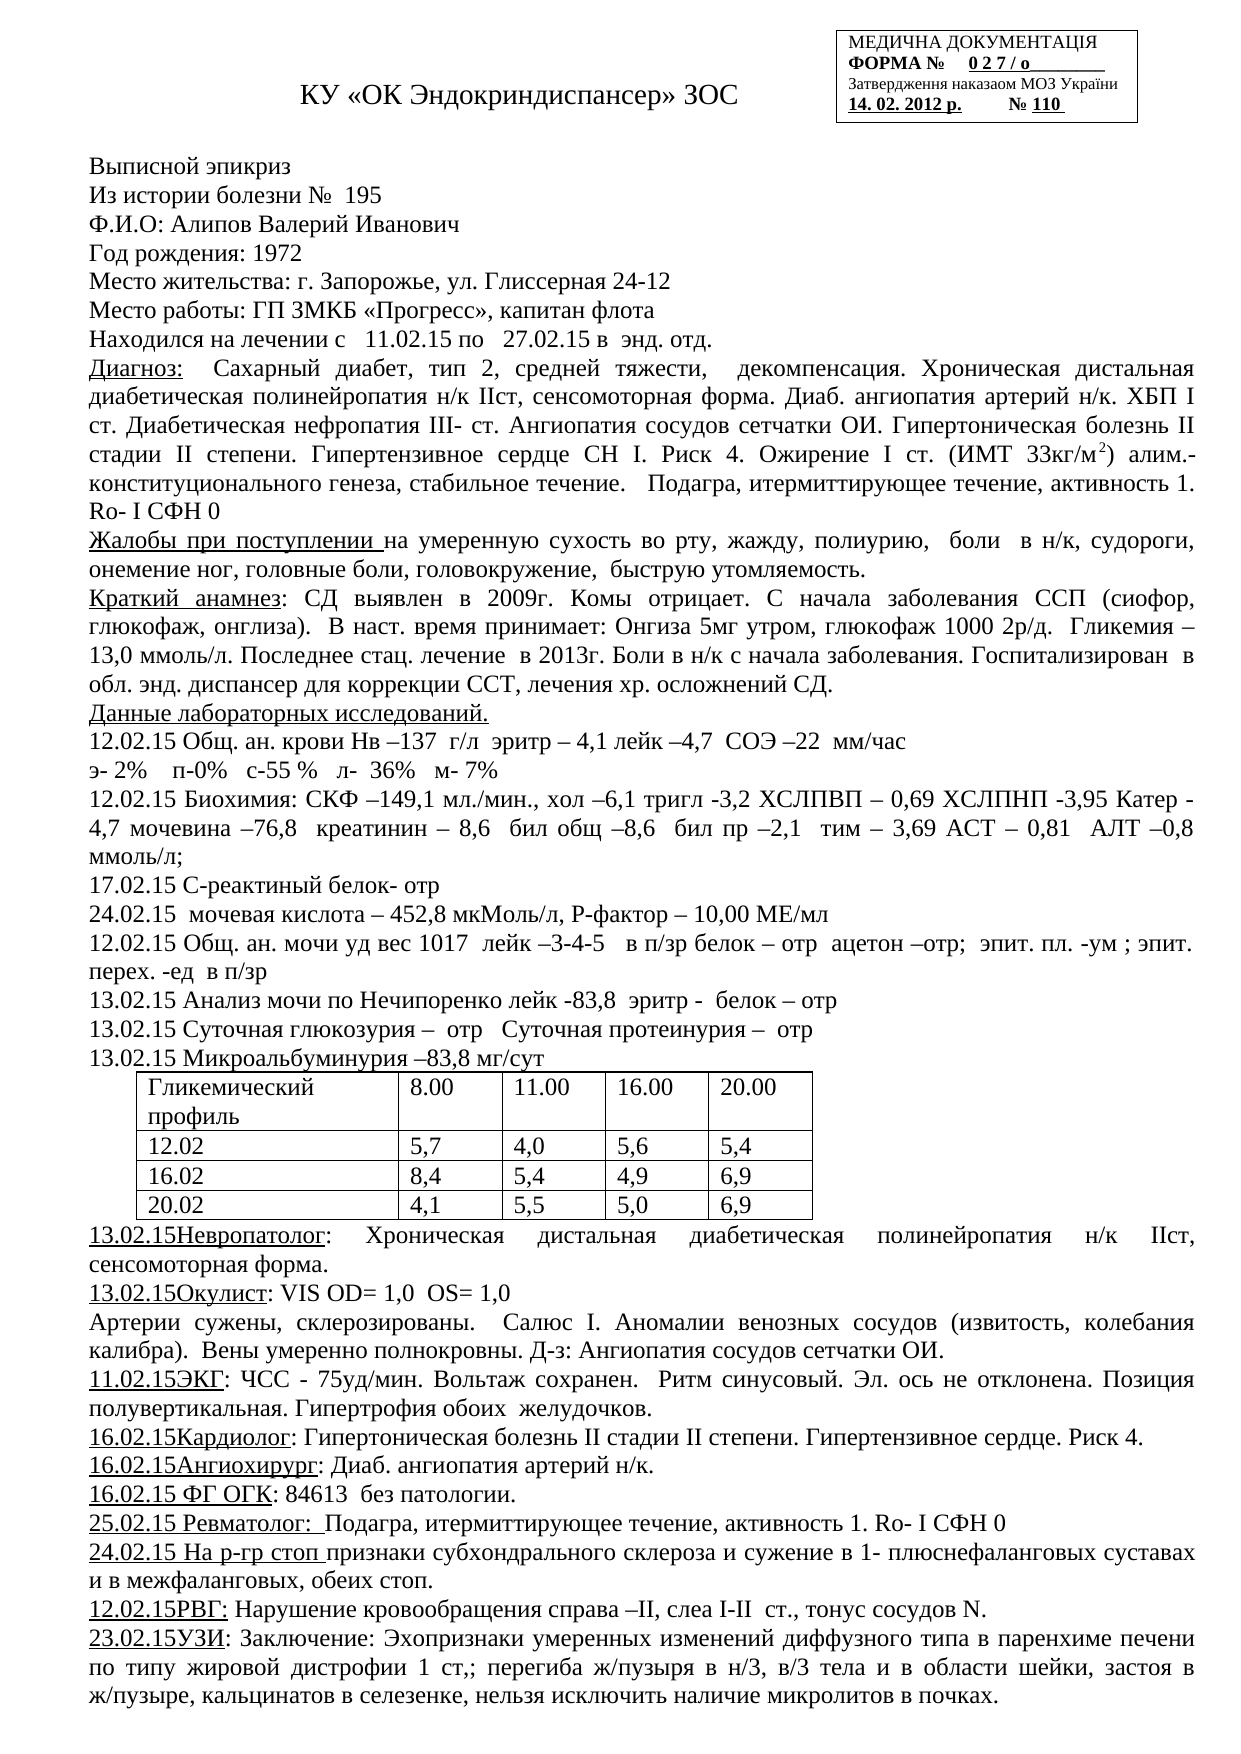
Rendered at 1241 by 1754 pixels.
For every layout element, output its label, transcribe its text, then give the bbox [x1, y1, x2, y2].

text 13.02.15 Суточная глюкозурия – отр Суточная протеинурия – отр [89, 1014, 1196, 1043]
subtitle 12.02.15 Общ. ан. мочи уд вес 1017 лейк –3-4-5 в п/зр белок – отр ацетон –отр; эпит. пл. -ум ; эпит. перех. -ед в п/зр [89, 928, 1196, 985]
table_cell 5,6 [606, 1131, 708, 1160]
table_cell 5,4 [709, 1131, 812, 1160]
subtitle 13.02.15 Микроальбуминурия –83,8 мг/сут [89, 1043, 1196, 1071]
table_cell 5,5 [503, 1191, 605, 1219]
table_header 16.00 [606, 1073, 708, 1130]
text 23.02.15УЗИ: Заключение: Эхопризнаки умеренных изменений диффузного типа в паренхиме печени по типу жировой дистрофии 1 ст,; перегиба ж/пузыря в н/3, в/3 тела и в области шейки, застоя в ж/пузыре, кальцинатов в селезенке, нельзя исключить наличие микролитов в почках. [89, 1623, 1196, 1709]
text Данные лабораторных исследований. [89, 698, 1196, 726]
table_cell 5,4 [503, 1161, 605, 1189]
subtitle Из истории болезни № 195 [89, 180, 1196, 209]
text Находился на лечении с 11.02.15 по 27.02.15 в энд. отд. [89, 324, 1196, 353]
text 16.02.15Кардиолог: Гипертоническая болезнь II стадии II степени. Гипертензивное сердце. Риск 4. [89, 1422, 1196, 1450]
table_cell 6,9 [709, 1161, 812, 1189]
table_cell 5,0 [606, 1191, 708, 1219]
text 12.02.15РВГ: Нарушение кровообращения справа –II, слеа I-II ст., тонус сосудов N. [89, 1594, 1196, 1623]
text 13.02.15 Анализ мочи по Нечипоренко лейк -83,8 эритр - белок – отр [89, 985, 1196, 1014]
text 12.02.15 Биохимия: СКФ –149,1 мл./мин., хол –6,1 тригл -3,2 ХСЛПВП – 0,69 ХСЛПНП -3,95 Катер -4,7 мочевина –76,8 креатинин – 8,6 бил общ –8,6 бил пр –2,1 тим – 3,69 АСТ – 0,81 АЛТ –0,8 ммоль/л; [89, 784, 1196, 870]
text Краткий анамнез: СД выявлен в 2009г. Комы отрицает. С начала заболевания ССП (сиофор, глюкофаж, онглиза). В наст. время принимает: Онгиза 5мг утром, глюкофаж 1000 2р/д. Гликемия –13,0 ммоль/л. Последнее стац. лечение в 2013г. Боли в н/к с начала заболевания. Госпитализирован в обл. энд. диспансер для коррекции ССТ, лечения хр. осложнений СД. [89, 583, 1196, 698]
subtitle Выписной эпикриз [89, 151, 1202, 180]
table_header 20.00 [709, 1073, 812, 1130]
text 16.02.15 ФГ ОГК: 84613 без патологии. [89, 1479, 1196, 1508]
table_cell 16.02 [137, 1161, 398, 1189]
table_cell 5,7 [399, 1131, 502, 1160]
text 25.02.15 Ревматолог: Подагра, итермиттирующее течение, активность 1. Rо- I СФН 0 [89, 1508, 1196, 1537]
table_cell 12.02 [137, 1131, 398, 1160]
text 24.02.15 мочевая кислота – 452,8 мкМоль/л, Р-фактор – 10,00 МЕ/мл [89, 899, 1196, 928]
table_header Гликемический профиль [137, 1073, 398, 1130]
text 17.02.15 С-реактиный белок- отр [89, 870, 1196, 899]
table_cell 4,0 [503, 1131, 605, 1160]
text Место жительства: г. Запорожье, ул. Глиссерная 24-12 [89, 266, 1196, 295]
text Диагноз: Сахарный диабет, тип 2, средней тяжести, декомпенсация. Хроническая дистальная диабетическая полинейропатия н/к IIст, сенсомоторная форма. Диаб. ангиопатия артерий н/к. ХБП I ст. Диабетическая нефропатия III- ст. Ангиопатия сосудов сетчатки ОИ. Гипертоническая болезнь II стадии II степени. Гипертензивное сердце СН I. Риск 4. Ожирение I ст. (ИМТ 33кг/м2) алим.-конституционального генеза, стабильное течение. Подагра, итермиттирующее течение, активность 1. Rо- I СФН 0 [89, 353, 1196, 525]
text 13.02.15Окулист: VIS OD= 1,0 OS= 1,0 [89, 1278, 1196, 1307]
text Артерии сужены, склерозированы. Салюс I. Аномалии венозных сосудов (извитость, колебания калибра). Вены умеренно полнокровны. Д-з: Ангиопатия сосудов сетчатки ОИ. [89, 1307, 1196, 1364]
table_header 11.00 [503, 1073, 605, 1130]
table_cell 20.02 [137, 1191, 398, 1219]
table_cell 6,9 [709, 1191, 812, 1219]
table_cell 4,1 [399, 1191, 502, 1219]
table_header 8.00 [399, 1073, 502, 1130]
text Год рождения: 1972 [89, 238, 1196, 266]
text 11.02.15ЭКГ: ЧСС - 75уд/мин. Вольтаж сохранен. Ритм синусовый. Эл. ось не отклонена. Позиция полувертикальная. Гипертрофия обоих желудочков. [89, 1364, 1196, 1422]
text 24.02.15 На р-гр стоп признаки субхондрального склероза и сужение в 1- плюснефаланговых суставах и в межфаланговых, обеих стоп. [89, 1537, 1196, 1594]
text 16.02.15Ангиохирург: Диаб. ангиопатия артерий н/к. [89, 1450, 1196, 1479]
table_cell 8,4 [399, 1161, 502, 1189]
subtitle Ф.И.О: Алипов Валерий Иванович [89, 209, 1196, 238]
text э- 2% п-0% с-55 % л- 36% м- 7% [89, 755, 1196, 784]
table_cell 4,9 [606, 1161, 708, 1189]
text Жалобы при поступлении на умеренную сухость во рту, жажду, полиурию, боли в н/к, судороги, онемение ног, головные боли, головокружение, быструю утомляемость. [89, 525, 1196, 583]
text 12.02.15 Общ. ан. крови Нв –137 г/л эритр – 4,1 лейк –4,7 СОЭ –22 мм/час [89, 726, 1196, 755]
text 13.02.15Невропатолог: Хроническая дистальная диабетическая полинейропатия н/к IIст, сенсомоторная форма. [89, 1220, 1196, 1278]
text Место работы: ГП ЗМКБ «Прогресс», капитан флота [89, 295, 1196, 324]
